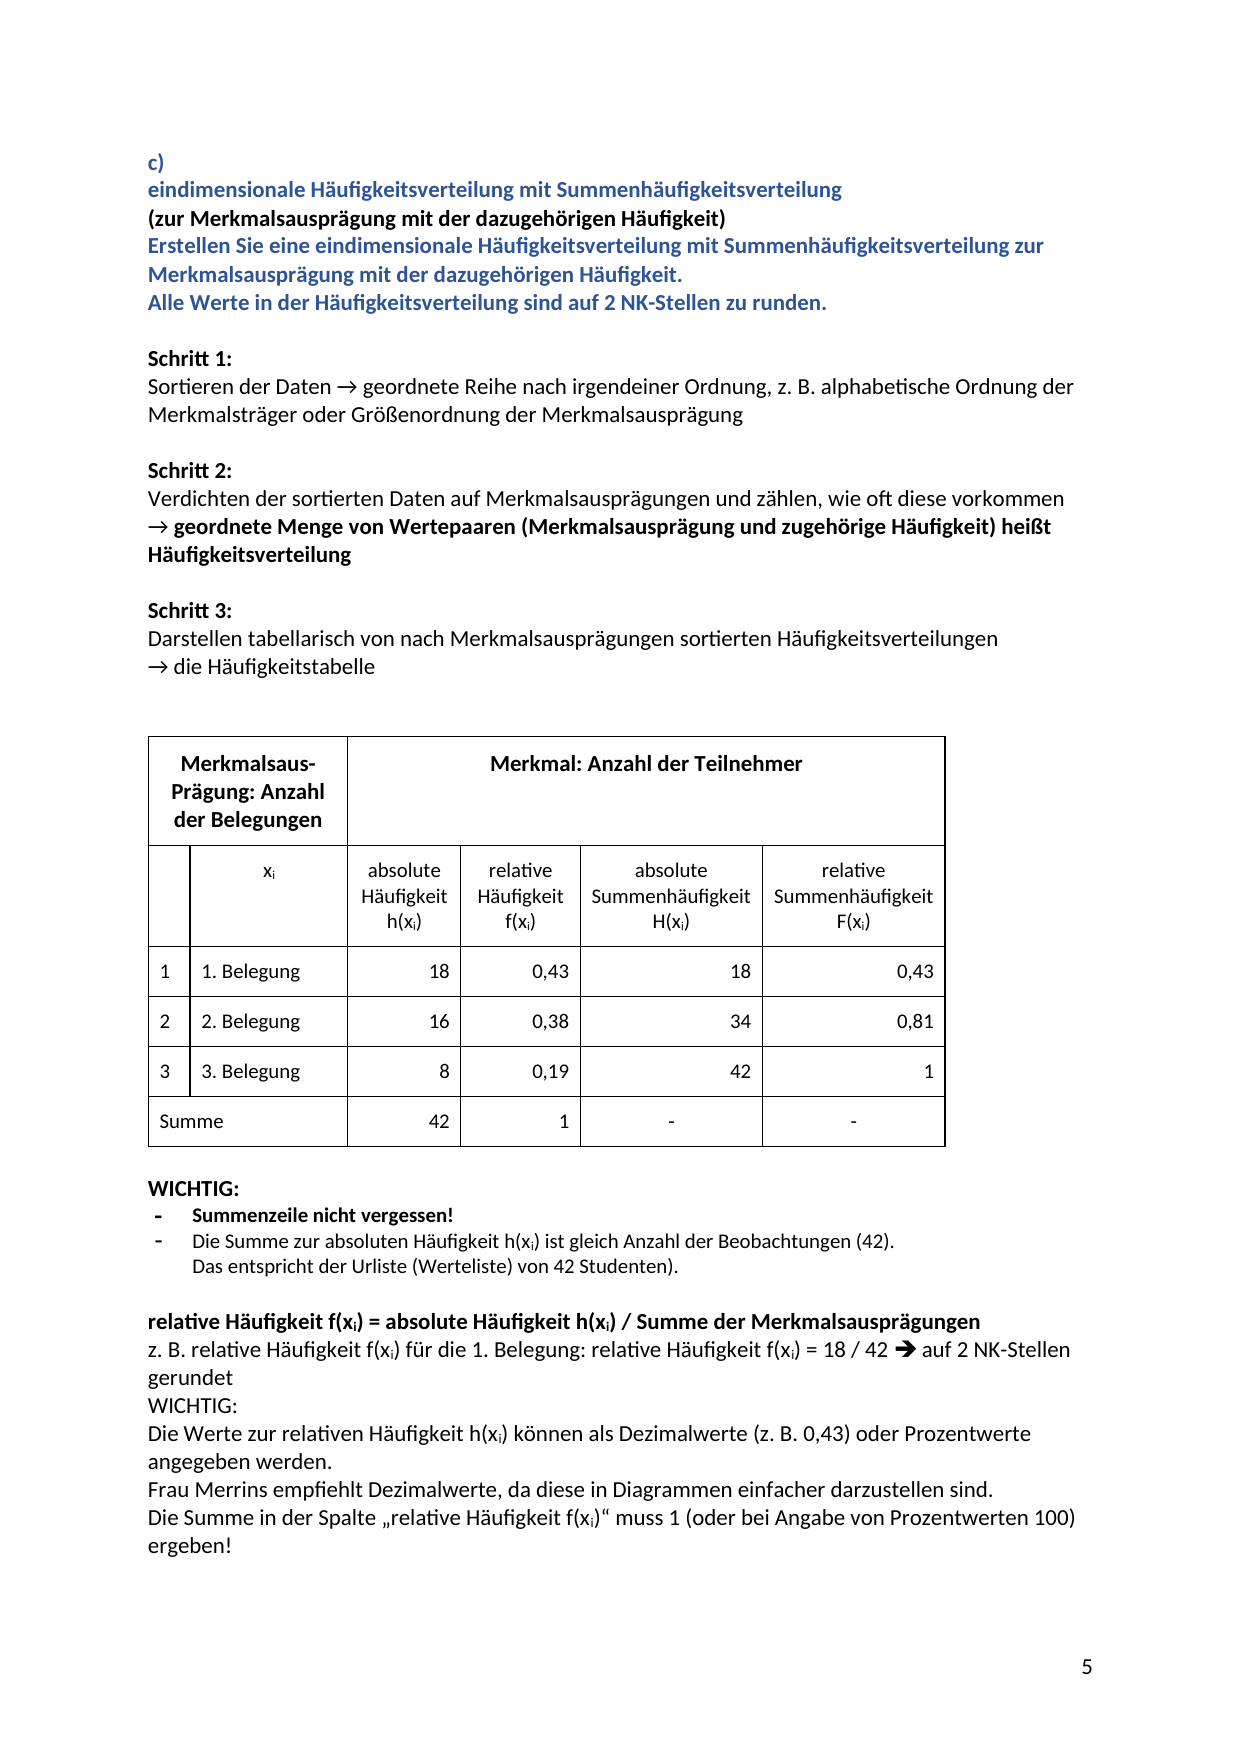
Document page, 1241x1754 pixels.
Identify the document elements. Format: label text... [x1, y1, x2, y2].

text Erstellen Sie eine eindimensionale Häufigkeitsverteilung mit Summenhäufigkeitsverteilung zur Merkmalsausprägung mit der dazugehörigen Häufigkeit. [148, 232, 1093, 288]
table_cell [149, 846, 189, 946]
table_cell - [763, 1097, 944, 1146]
table_cell 18 [348, 947, 460, 996]
text relative Häufigkeit f(xi) = absolute Häufigkeit h(xi) / Summe der Merkmalsausprägungen [148, 1307, 1093, 1335]
text Die Werte zur relativen Häufigkeit h(xi) können als Dezimalwerte (z. B. 0,43) oder Prozentwerte angegeben werden. [148, 1419, 1093, 1475]
table_cell relative Summenhäufigkeit F(xi) [763, 846, 944, 946]
text c) [148, 148, 1093, 176]
text z. B. relative Häufigkeit f(xi) für die 1. Belegung: relative Häufigkeit f(xi) = 18 / 42 auf 2 NK-Stellen gerundet [148, 1335, 1093, 1391]
text Frau Merrins empfiehlt Dezimalwerte, da diese in Diagrammen einfacher darzustellen sind. [148, 1475, 1093, 1503]
text Darstellen tabellarisch von nach Merkmalsausprägungen sortierten Häufigkeitsverteilungen [148, 624, 1093, 652]
table_cell 0,43 [461, 947, 580, 996]
table_cell 2 [149, 997, 189, 1046]
text WICHTIG: [148, 1174, 1093, 1203]
list Summenzeile nicht vergessen! [154, 1203, 1093, 1228]
table_cell 42 [348, 1097, 460, 1146]
table_cell 1 [149, 947, 189, 996]
text Schritt 3: [148, 596, 1093, 624]
text Sortieren der Daten → geordnete Reihe nach irgendeiner Ordnung, z. B. alphabetische Ordnung der Merkmalsträger oder Größenordnung der Merkmalsausprägung [148, 372, 1093, 428]
table_cell 0,38 [461, 997, 580, 1046]
text Schritt 1: [148, 344, 1093, 372]
table_cell absolute Häufigkeit h(xi) [348, 846, 460, 946]
table_header Merkmal: Anzahl der Teilnehmer [348, 737, 944, 845]
text → geordnete Menge von Wertepaaren (Merkmalsausprägung und zugehörige Häufigkeit) heißt Häufigkeitsverteilung [148, 512, 1093, 568]
table_cell 1. Belegung [191, 947, 347, 996]
table_cell 42 [581, 1047, 762, 1096]
text eindimensionale Häufigkeitsverteilung mit Summenhäufigkeitsverteilung [148, 176, 1093, 204]
table_cell 3 [149, 1047, 189, 1096]
table_cell 1 [461, 1097, 580, 1146]
text Die Summe in der Spalte „relative Häufigkeit f(xi)“ muss 1 (oder bei Angabe von Prozentwerten 100) ergeben! [148, 1503, 1093, 1559]
text → die Häufigkeitstabelle [148, 652, 1093, 680]
table_header Merkmalsaus- Prägung: Anzahl der Belegungen [149, 737, 347, 845]
table_cell Summe [149, 1097, 347, 1146]
table_cell 0,43 [763, 947, 944, 996]
table_cell xi [191, 846, 347, 946]
text WICHTIG: [148, 1391, 1093, 1419]
text Schritt 2: [148, 456, 1093, 484]
table_cell 16 [348, 997, 460, 1046]
table_cell relative Häufigkeit f(xi) [461, 846, 580, 946]
text (zur Merkmalsausprägung mit der dazugehörigen Häufigkeit) [148, 204, 1093, 232]
table_cell 1 [763, 1047, 944, 1096]
table_cell 0,81 [763, 997, 944, 1046]
table_cell 18 [581, 947, 762, 996]
table_cell 0,19 [461, 1047, 580, 1096]
table_cell 3. Belegung [191, 1047, 347, 1096]
table_cell 8 [348, 1047, 460, 1096]
text Alle Werte in der Häufigkeitsverteilung sind auf 2 NK-Stellen zu runden. [148, 288, 1093, 316]
table_cell - [581, 1097, 762, 1146]
list Die Summe zur absoluten Häufigkeit h(xi) ist gleich Anzahl der Beobachtungen (42). Das entspricht der Urliste (Werteliste) von 42 Studenten). [154, 1228, 1093, 1279]
table_cell 2. Belegung [191, 997, 347, 1046]
text Verdichten der sortierten Daten auf Merkmalsausprägungen und zählen, wie oft diese vorkommen [148, 484, 1093, 512]
table_cell absolute Summenhäufigkeit H(xi) [581, 846, 762, 946]
table_cell 34 [581, 997, 762, 1046]
